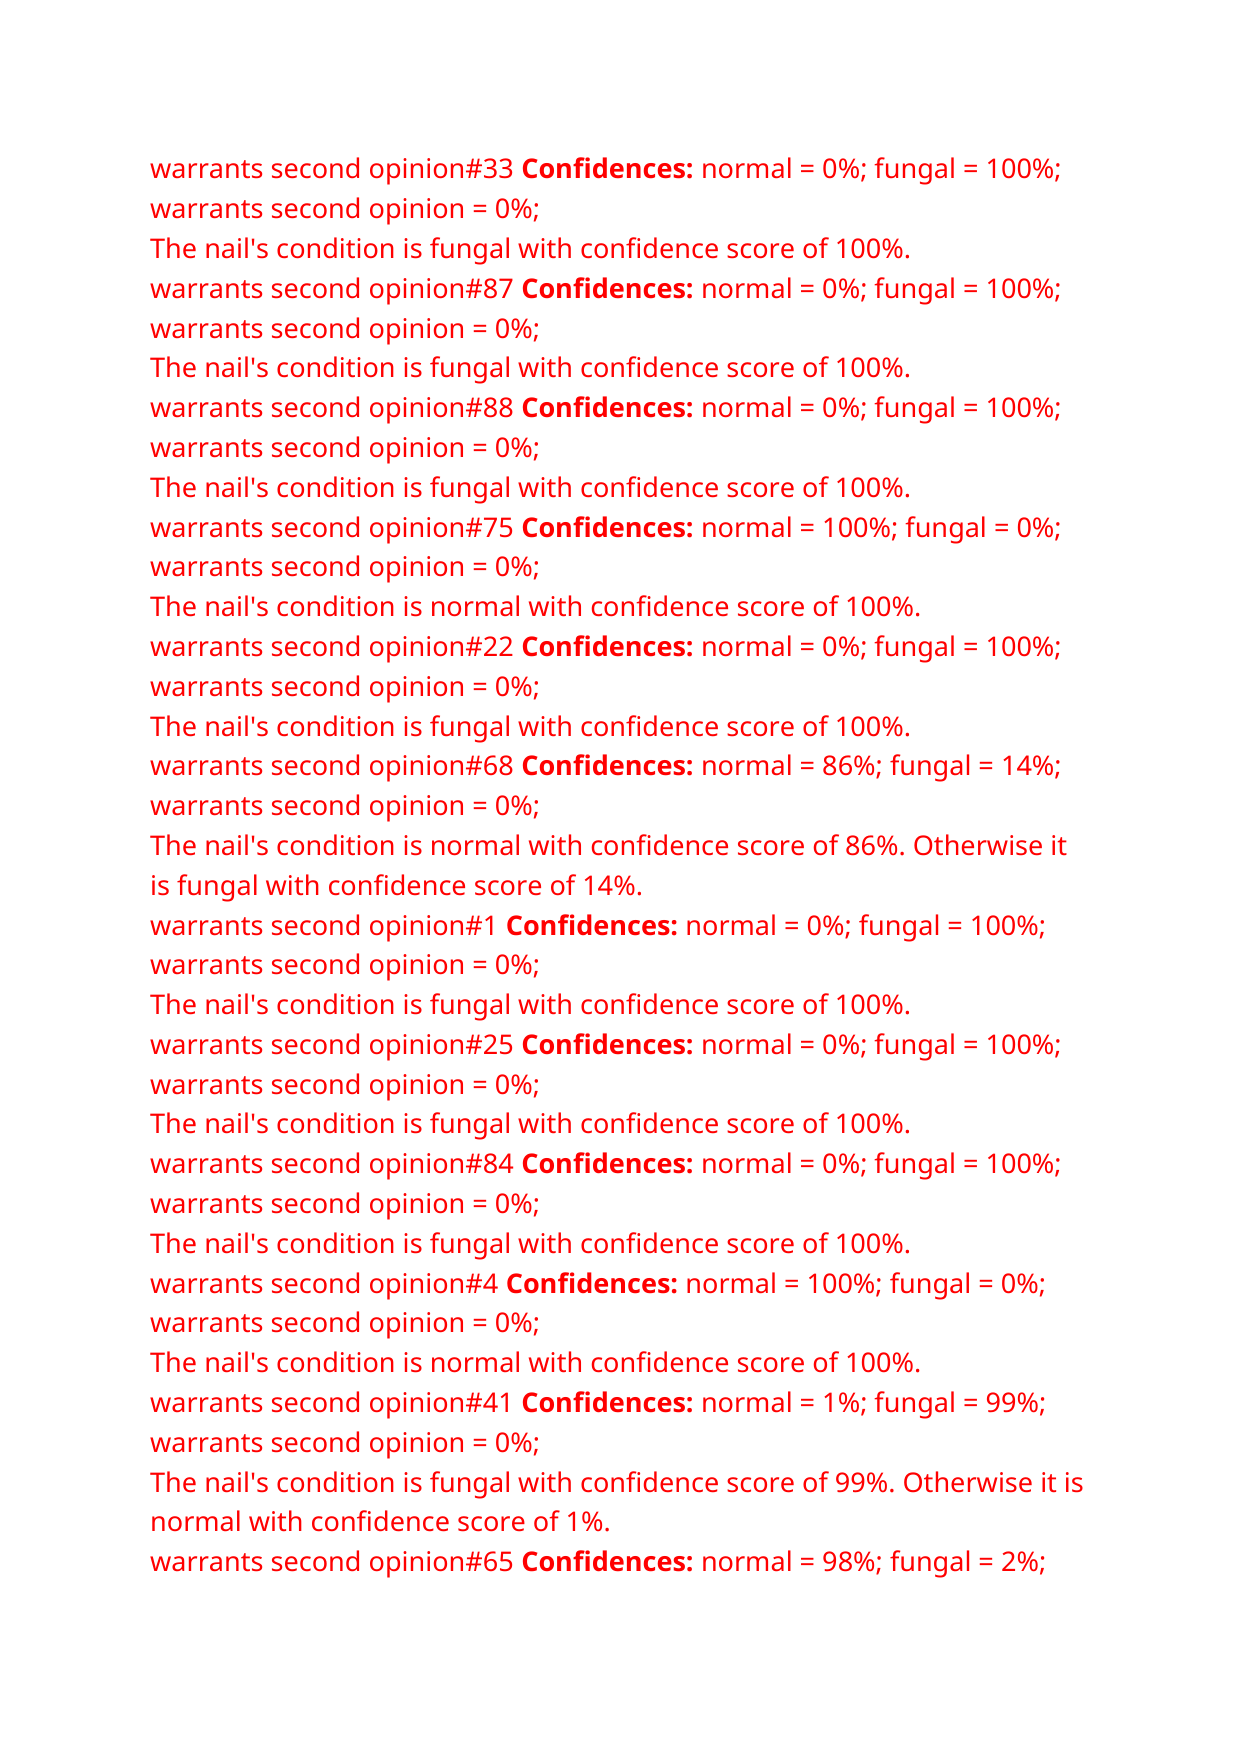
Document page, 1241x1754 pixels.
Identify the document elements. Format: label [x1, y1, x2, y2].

text [150, 150, 1090, 1579]
